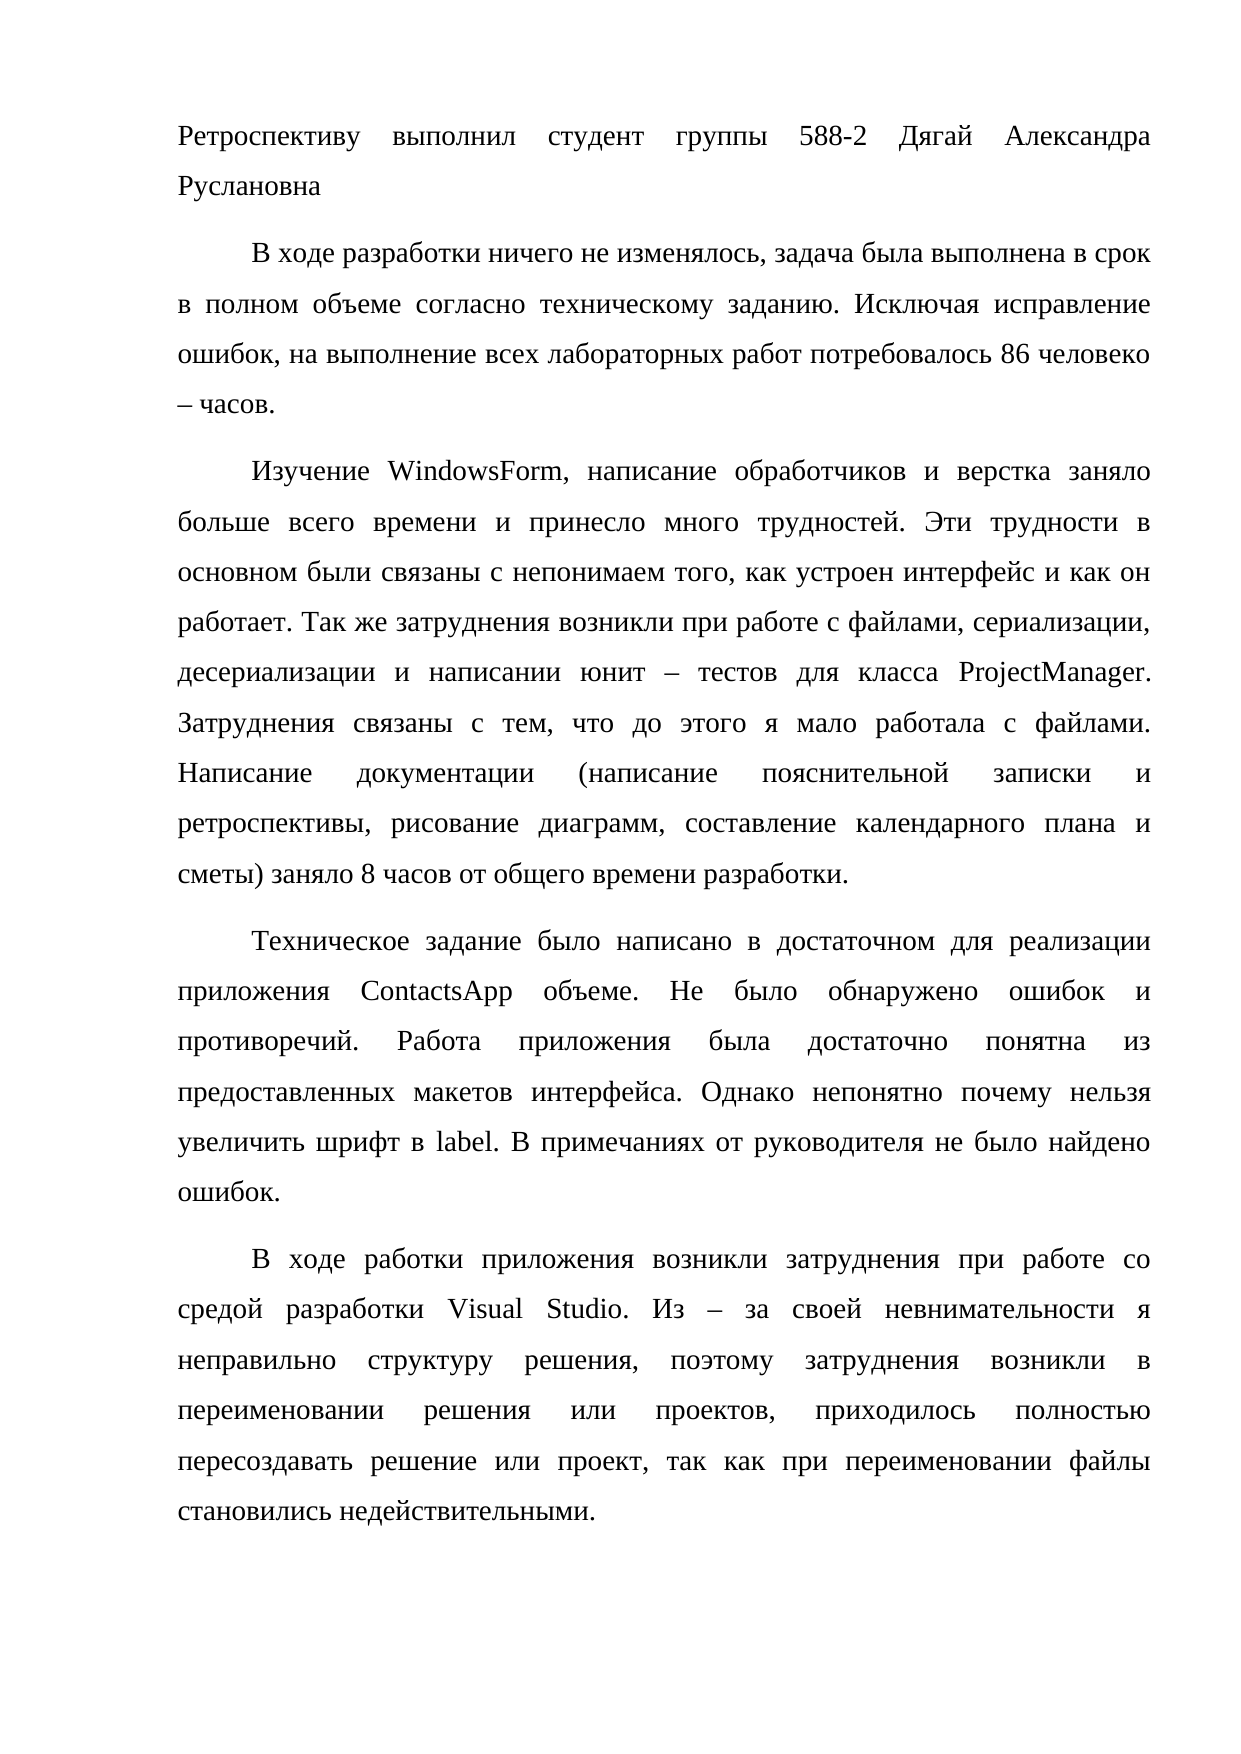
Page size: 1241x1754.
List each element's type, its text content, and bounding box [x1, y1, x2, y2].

text В ходе разработки ничего не изменялось, задача была выполнена в срок в полном объеме согласно техническому заданию. Исключая исправление ошибок, на выполнение всех лабораторных работ потребовалось 86 человеко – часов. [177, 235, 1152, 420]
text Изучение WindowsForm, написание обработчиков и верстка заняло больше всего времени и принесло много трудностей. Эти трудности в основном были связаны с непонимаем того, как устроен интерфейс и как он работает. Так же затруднения возникли при работе с файлами, сериализации, десериализации и написании юнит – тестов для класса ProjectManager. Затруднения связаны с тем, что до этого я мало работала с файлами. Написание документации (написание пояснительной записки и ретроспективы, рисование диаграмм, составление календарного плана и сметы) заняло 8 часов от общего времени разработки. [177, 453, 1152, 889]
text Техническое задание было написано в достаточном для реализации приложения ContactsApp объеме. Не было обнаружено ошибок и противоречий. Работа приложения была достаточно понятна из предоставленных макетов интерфейса. Однако непонятно почему нельзя увеличить шрифт в label. В примечаниях от руководителя не было найдено ошибок. [177, 923, 1152, 1208]
text Ретроспективу выполнил студент группы 588-2 Дягай Александра Руслановна [177, 118, 1152, 202]
text В ходе работки приложения возникли затруднения при работе со средой разработки Visual Studio. Из – за своей невнимательности я неправильно структуру решения, поэтому затруднения возникли в переименовании решения или проектов, приходилось полностью пересоздавать решение или проект, так как при переименовании файлы становились недействительными. [177, 1241, 1152, 1526]
